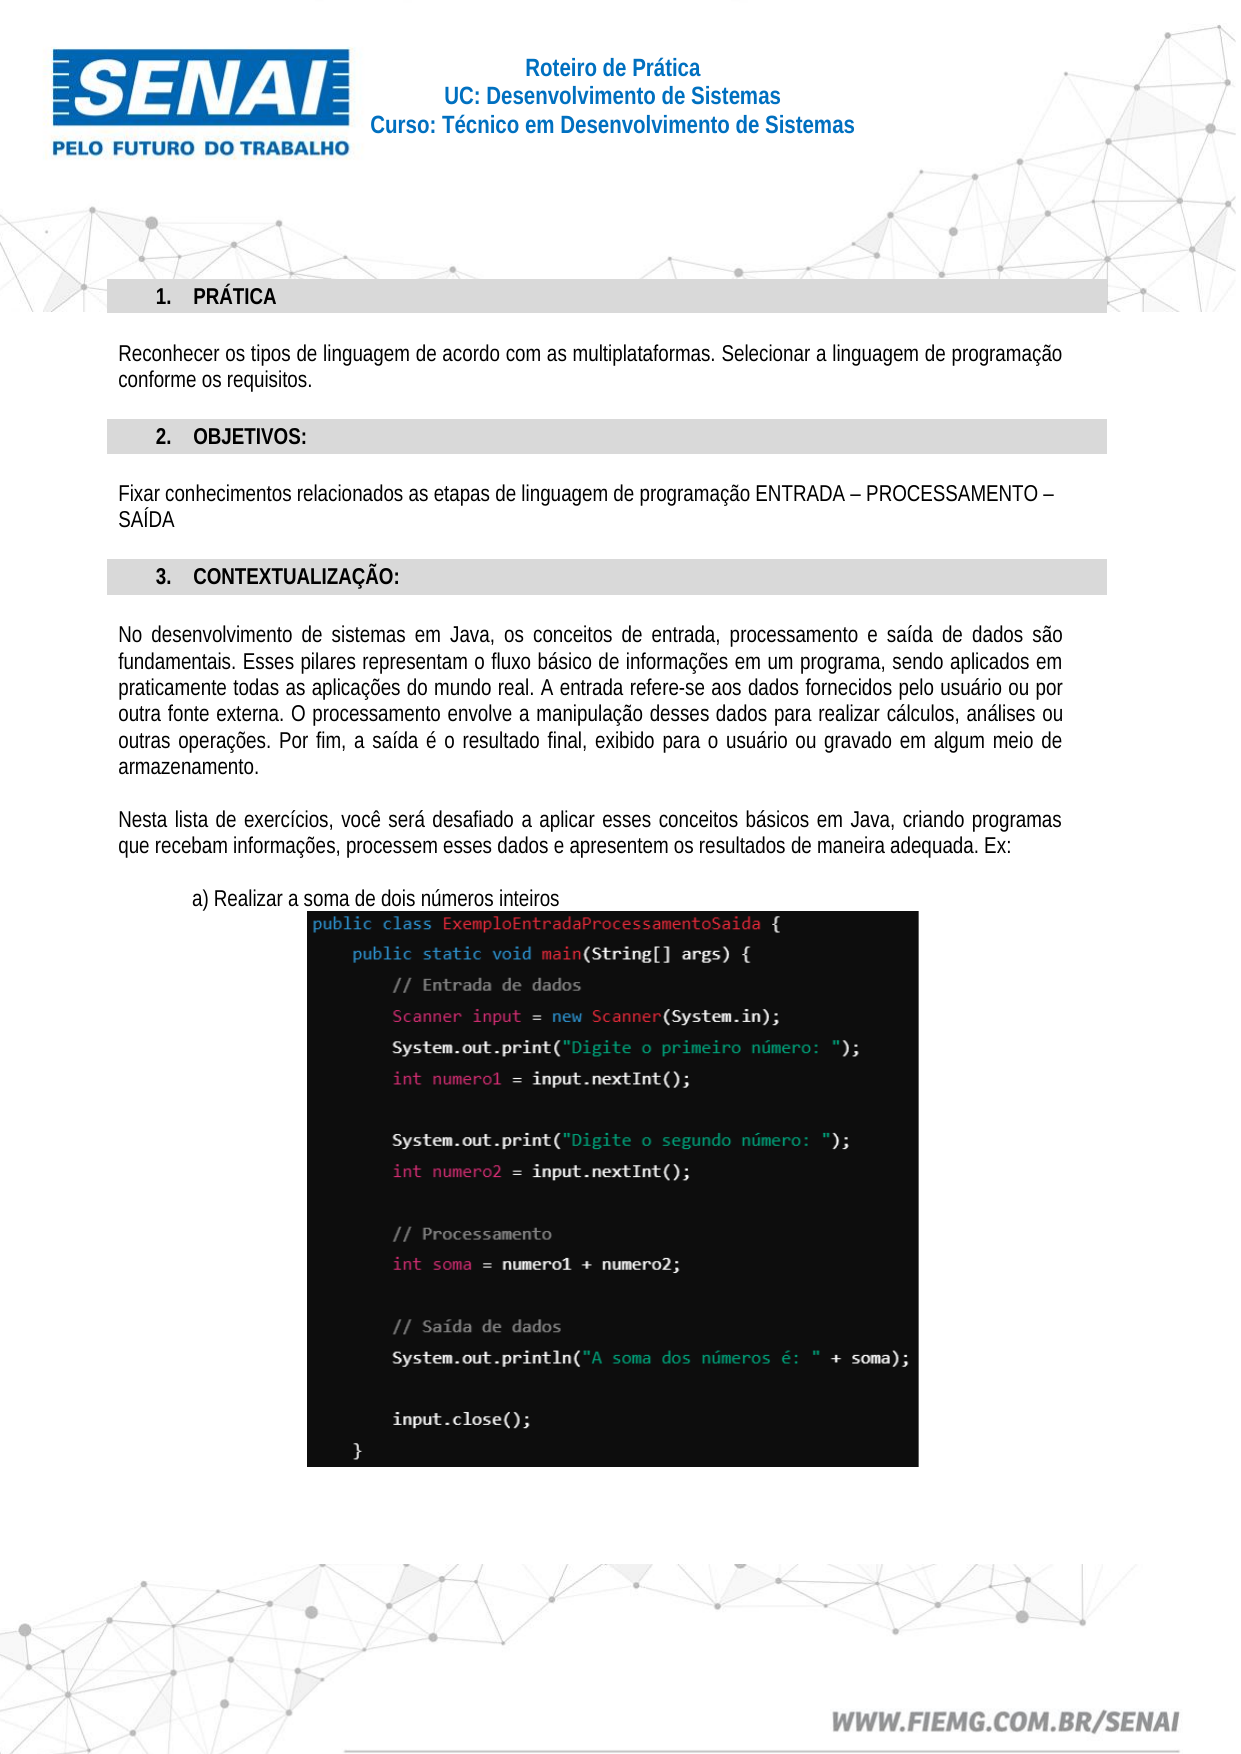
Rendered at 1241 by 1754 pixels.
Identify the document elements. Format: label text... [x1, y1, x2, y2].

text Reconhecer os tipos de linguagem de acordo com as multiplataformas. Selecionar a linguagem de programação conforme os requisitos. [118, 340, 1063, 393]
picture [0, 1564, 1239, 1754]
picture [307, 911, 919, 1467]
picture [0, 0, 1236, 312]
table_header CONTEXTUALIZAÇÃO: [107, 559, 1107, 595]
table_header PRÁTICA [107, 279, 1107, 313]
text Nesta lista de exercícios, você será desafiado a aplicar esses conceitos básicos em Java, criando programas que recebam informações, processem esses dados e apresentem os resultados de maneira adequada. Ex: [118, 806, 1063, 858]
text No desenvolvimento de sistemas em Java, os conceitos de entrada, processamento e saída de dados são fundamentais. Esses pilares representam o fluxo básico de informações em um programa, sendo aplicados em praticamente todas as aplicações do mundo real. A entrada refere-se aos dados fornecidos pelo usuário ou por outra fonte externa. O processamento envolve a manipulação desses dados para realizar cálculos, análises ou outras operações. Por fim, a saída é o resultado final, exibido para o usuário ou gravado em algum meio de armazenamento. [118, 621, 1063, 779]
table_header OBJETIVOS: [107, 419, 1107, 454]
text Fixar conhecimentos relacionados as etapas de linguagem de programação ENTRADA – PROCESSAMENTO – SAÍDA [118, 480, 1107, 533]
text a) Realizar a soma de dois números inteiros [118, 885, 1063, 911]
